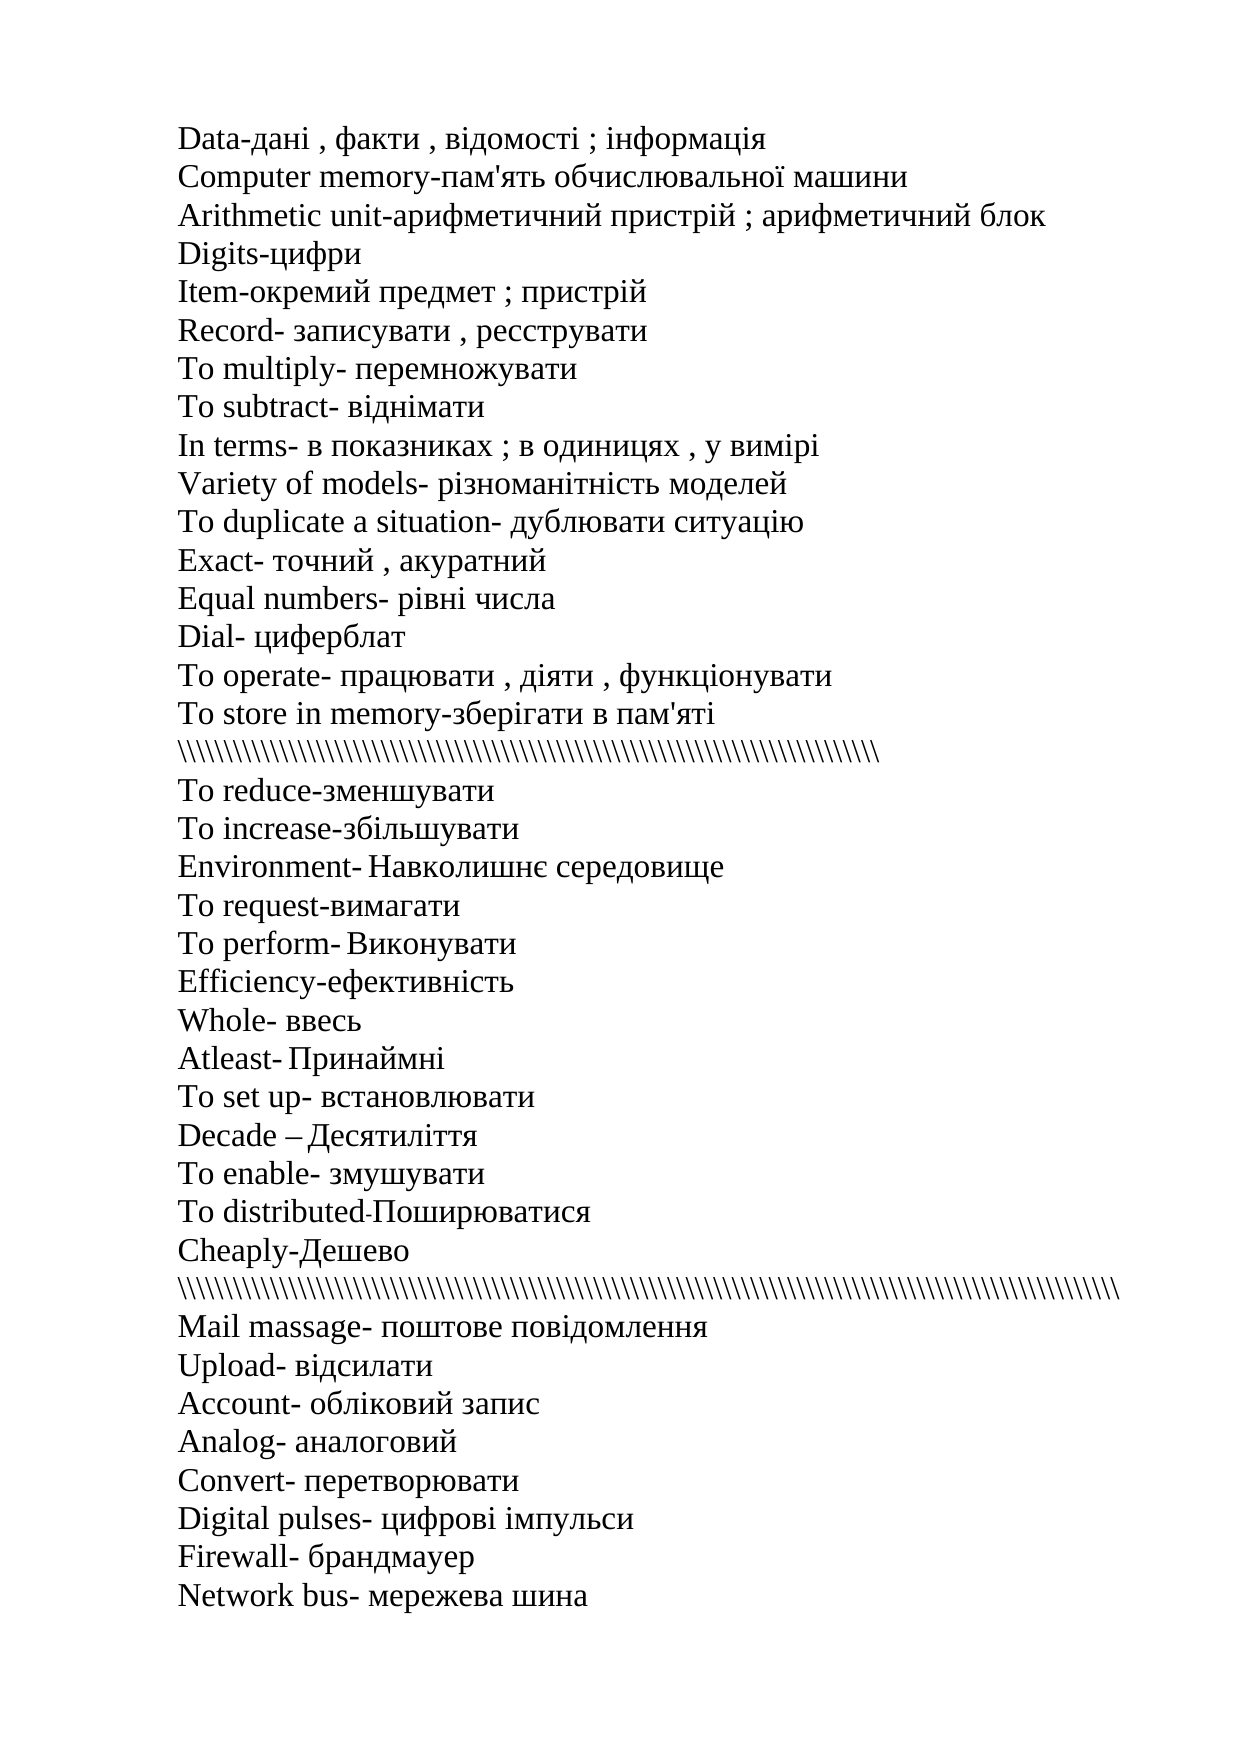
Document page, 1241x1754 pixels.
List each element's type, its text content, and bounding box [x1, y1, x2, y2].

text Cheaply-Дешево [177, 1230, 1152, 1268]
text In terms- в показниках ; в одиницях , у вимірі [177, 425, 1152, 463]
text Dial- циферблат [177, 616, 1152, 655]
text To request-вимагати [177, 885, 1152, 923]
text To store in memory-зберігати в пам'яті [177, 693, 1152, 731]
text Efficiency-ефективність [177, 961, 1152, 1000]
text Convert- перетворювати [177, 1460, 1152, 1498]
text Firewall- брандмауер [177, 1536, 1152, 1575]
text Analog- аналоговий [177, 1421, 1152, 1460]
text Exact- точний , акуратний [177, 540, 1152, 578]
text Item-окремий предмет ; пристрій [177, 271, 1152, 310]
text Data-дані , факти , відомості ; інформація [177, 118, 1152, 156]
text Digital pulses- цифрові імпульси [177, 1498, 1152, 1536]
text Computer memory-пам'ять обчислювальної машини [177, 156, 1152, 195]
text Account- обліковий запис [177, 1383, 1152, 1421]
text \\\\\\\\\\\\\\\\\\\\\\\\\\\\\\\\\\\\\\\\\\\\\\\\\\\\\\\\\\\\\\\\\\\\\\\\\\\\\\\\\\\\\\\\\\\\\\\\\\\\\\ [177, 1268, 1152, 1306]
text Upload- відсилати [177, 1345, 1152, 1383]
text To enable- змушувати [177, 1153, 1152, 1191]
text Atleast- Принаймні [177, 1038, 1152, 1076]
text \\\\\\\\\\\\\\\\\\\\\\\\\\\\\\\\\\\\\\\\\\\\\\\\\\\\\\\\\\\\\\\\\\\\\\\\\\\\ [177, 731, 1152, 770]
text Record- записувати , ресструвати [177, 310, 1152, 348]
text Variety of models- різноманітність моделей [177, 463, 1152, 501]
text To subtract- віднімати [177, 386, 1152, 425]
text To multiply- перемножувати [177, 348, 1152, 386]
text Environment- Навколишнє середовище [177, 846, 1152, 885]
text To reduce-зменшувати [177, 770, 1152, 808]
text To set up- встановлювати [177, 1076, 1152, 1115]
text To increase-збільшувати [177, 808, 1152, 846]
text To distributed-Поширюватися [177, 1191, 1152, 1230]
text Decade – Десятиліття [177, 1115, 1152, 1153]
text Whole- ввесь [177, 1000, 1152, 1038]
text Network bus- мережева шина [177, 1575, 1152, 1613]
text Equal numbers- рівні числа [177, 578, 1152, 616]
text Arithmetic unit-арифметичний пристрій ; арифметичний блок [177, 195, 1152, 233]
text Mail massage- поштове повідомлення [177, 1306, 1152, 1345]
text Digits-цифри [177, 233, 1152, 271]
text To duplicate a situation- дублювати ситуацію [177, 501, 1152, 540]
text To operate- працювати , діяти , функціонувати [177, 655, 1152, 693]
text To perform- Виконувати [177, 923, 1152, 961]
